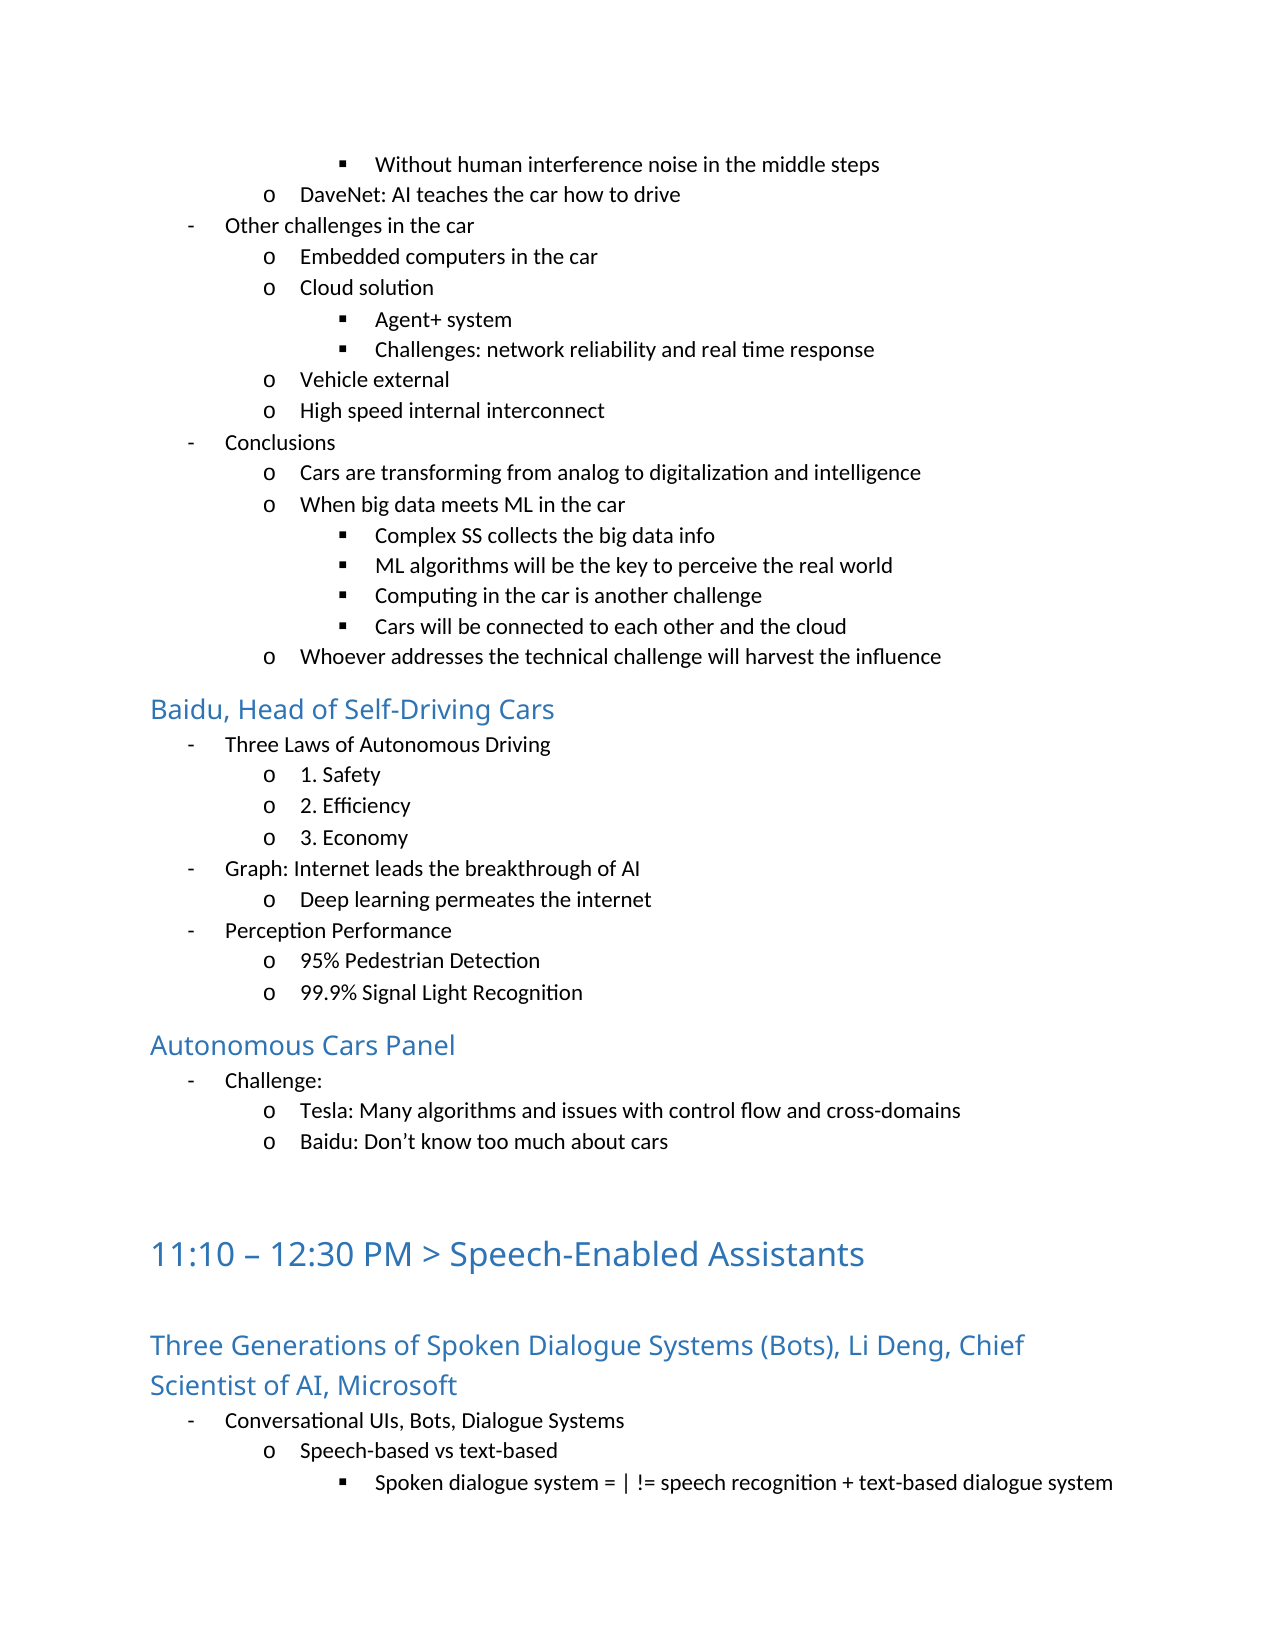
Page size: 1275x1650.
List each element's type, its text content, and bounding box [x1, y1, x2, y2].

list Challenges: network reliability and real time response [337, 335, 1125, 363]
list 99.9% Signal Light Recognition [262, 978, 1125, 1007]
list Spoken dialogue system = | != speech recognition + text-based dialogue system [337, 1468, 1125, 1496]
subtitle Autonomous Cars Panel [150, 1026, 1125, 1063]
list Agent+ system [337, 305, 1125, 333]
list Conversational UIs, Bots, Dialogue Systems [187, 1406, 1125, 1434]
list Cloud solution [262, 273, 1125, 302]
list Perception Performance [187, 916, 1125, 944]
list Complex SS collects the big data info [337, 521, 1125, 549]
list When big data meets ML in the car [262, 490, 1125, 519]
list Tesla: Many algorithms and issues with control flow and cross-domains [262, 1096, 1125, 1125]
list High speed internal interconnect [262, 397, 1125, 426]
list Vehicle external [262, 365, 1125, 394]
list Three Laws of Autonomous Driving [187, 730, 1125, 758]
list ML algorithms will be the key to perceive the real world [337, 551, 1125, 579]
list Computing in the car is another challenge [337, 582, 1125, 610]
list DaveNet: AI teaches the car how to drive [262, 180, 1125, 209]
list Cars will be connected to each other and the cloud [337, 612, 1125, 640]
list Embedded computers in the car [262, 242, 1125, 271]
list Baidu: Don’t know too much about cars [262, 1127, 1125, 1157]
subtitle Baidu, Head of Self-Driving Cars [150, 690, 1125, 727]
list 1. Safety [262, 760, 1125, 789]
subtitle Three Generations of Spoken Dialogue Systems (Bots), Li Deng, Chief Scientist of AI, Microsoft [150, 1327, 1125, 1403]
list Other challenges in the car [187, 212, 1125, 240]
list Conclusions [187, 428, 1125, 456]
list Graph: Internet leads the breakthrough of AI [187, 854, 1125, 883]
list Challenge: [187, 1066, 1125, 1094]
list Speech-based vs text-based [262, 1436, 1125, 1466]
list 95% Pedestrian Detection [262, 946, 1125, 976]
list Cars are transforming from analog to digitalization and intelligence [262, 458, 1125, 487]
list Whoever addresses the technical challenge will harvest the influence [262, 642, 1125, 671]
subtitle 11:10 – 12:30 PM > Speech-Enabled Assistants [150, 1231, 1125, 1276]
list 2. Efficiency [262, 792, 1125, 821]
list Deep learning permeates the internet [262, 885, 1125, 914]
list Without human interference noise in the middle steps [337, 150, 1125, 178]
list 3. Economy [262, 823, 1125, 852]
